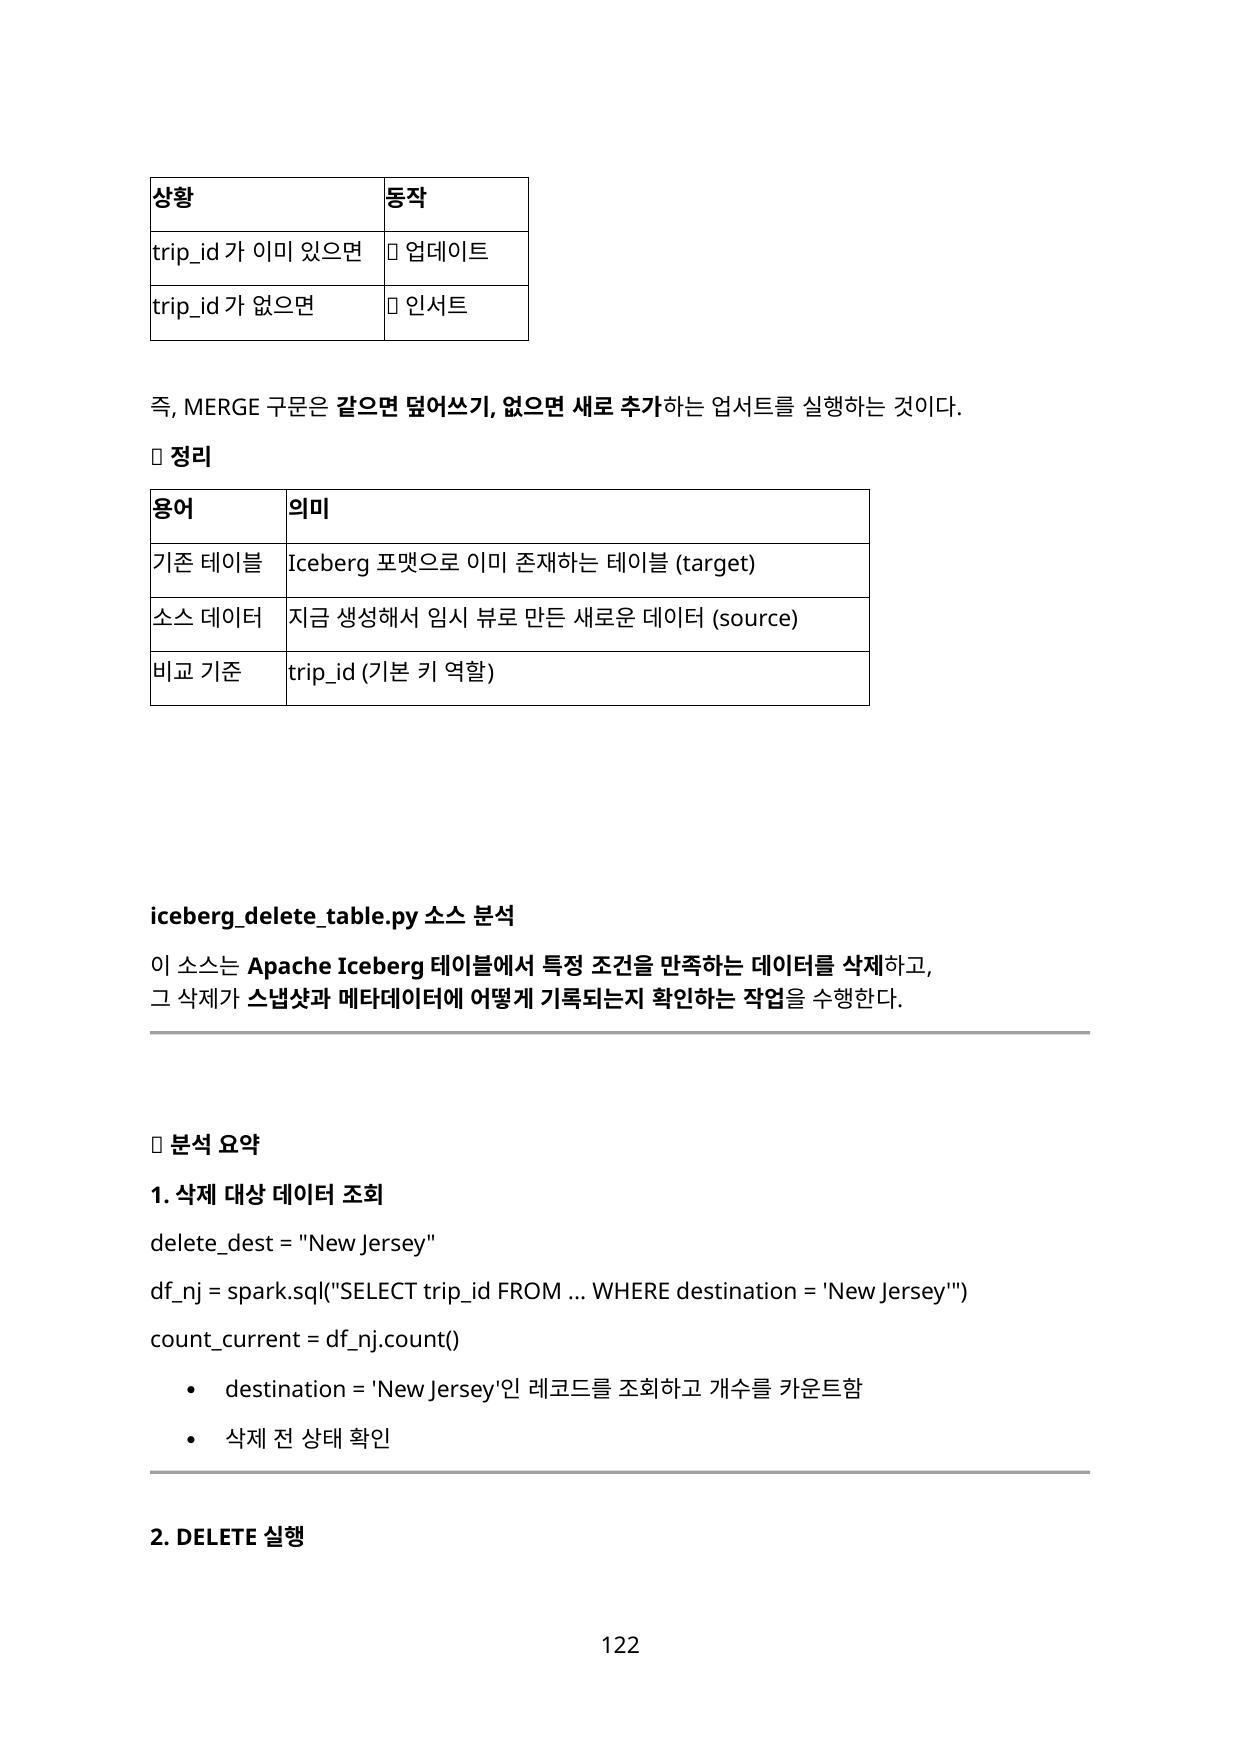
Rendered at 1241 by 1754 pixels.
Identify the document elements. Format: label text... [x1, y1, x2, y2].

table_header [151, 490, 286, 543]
text count_current = df_nj.count() [150, 1323, 1090, 1354]
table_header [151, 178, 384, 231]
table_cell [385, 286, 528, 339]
text 2. DELETE 실행 [150, 1518, 1090, 1552]
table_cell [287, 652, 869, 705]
text iceberg_delete_table.py 소스 분석 [150, 898, 1090, 931]
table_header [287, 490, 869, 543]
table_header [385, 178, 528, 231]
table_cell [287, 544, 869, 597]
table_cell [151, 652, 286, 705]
list destination = 'New Jersey'인 레코드를 조회하고 개수를 카운트함 [187, 1371, 1090, 1404]
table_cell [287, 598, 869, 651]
text delete_dest = "New Jersey" [150, 1227, 1090, 1258]
text 이 소스는 Apache Iceberg 테이블에서 특정 조건을 만족하는 데이터를 삭제하고, 그 삭제가 스냅샷과 메타데이터에 어떻게 기록되는지 확인하는 작업을 수행한다. [150, 948, 1090, 1014]
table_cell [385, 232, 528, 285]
text df_nj = spark.sql("SELECT trip_id FROM ... WHERE destination = 'New Jersey'") [150, 1275, 1090, 1306]
text ✅ 정리 [150, 438, 1090, 472]
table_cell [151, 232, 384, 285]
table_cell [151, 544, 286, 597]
text 1. 삭제 대상 데이터 조회 [150, 1177, 1090, 1210]
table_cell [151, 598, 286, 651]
list 삭제 전 상태 확인 [187, 1421, 1090, 1454]
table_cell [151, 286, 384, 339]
text 즉, MERGE 구문은 같으면 덮어쓰기, 없으면 새로 추가하는 업서트를 실행하는 것이다. [150, 388, 1090, 422]
text ✅ 분석 요약 [150, 1127, 1090, 1160]
